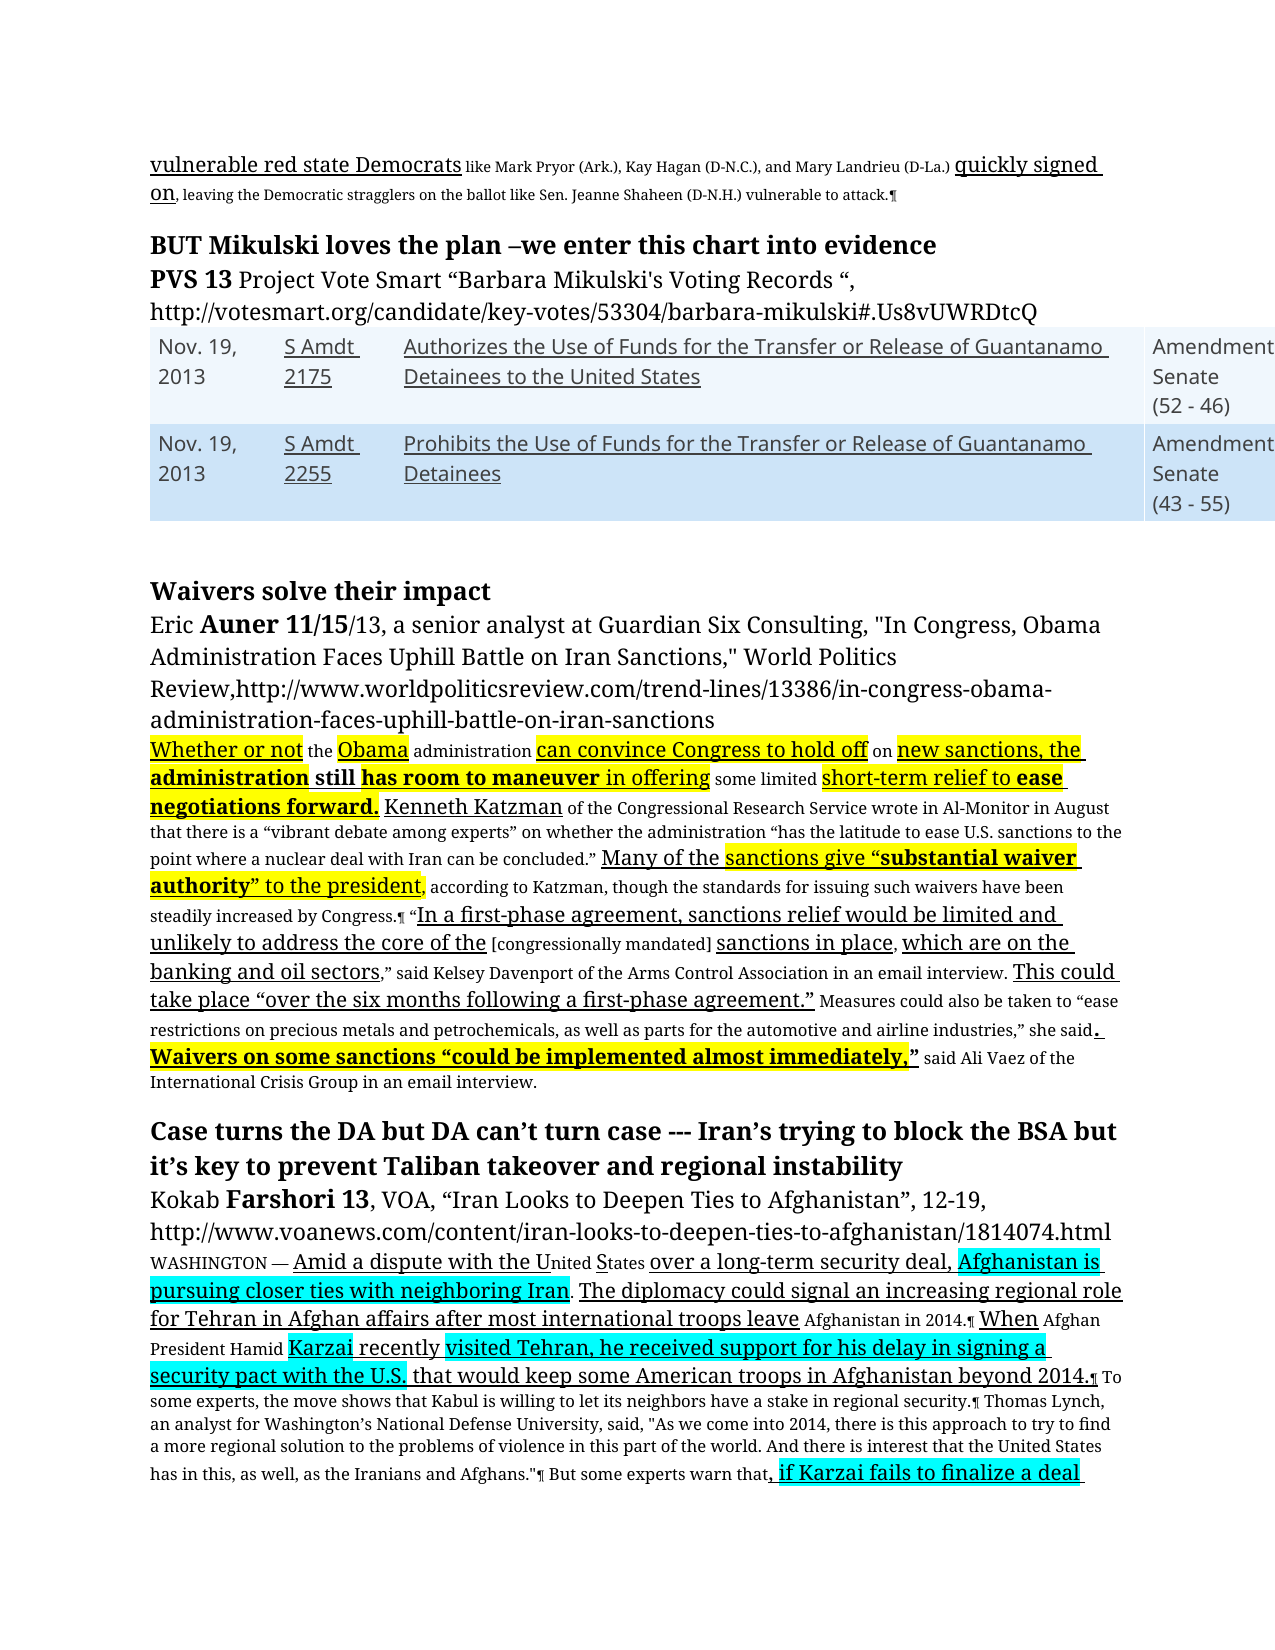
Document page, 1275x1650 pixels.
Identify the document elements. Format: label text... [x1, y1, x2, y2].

table_cell Nov. 19, 2013 [150, 424, 276, 521]
table_cell S Amdt 2255 [276, 424, 395, 521]
subtitle Waivers solve their impact [150, 573, 1125, 607]
text PVS 13 Project Vote Smart “Barbara Mikulski's Voting Records “, http://votesmart.org/candidate/key-votes/53304/barbara-mikulski#.Us8vUWRDtcQ [150, 262, 1125, 327]
table_cell Amendment Rejected - Senate (43 - 55) [1145, 424, 1275, 521]
table_header S Amdt 2175 [276, 327, 395, 424]
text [150, 150, 1125, 207]
table_header Amendment Rejected - Senate (52 - 46) [1145, 327, 1275, 424]
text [150, 1247, 1125, 1486]
text Eric Auner 11/15/13, a senior analyst at Guardian Six Consulting, "In Congress, Obama Administration Faces Uphill Battle on Iran Sanctions," World Politics Review,http://www.worldpoliticsreview.com/trend-lines/13386/in-congress-obama-administration-faces-uphill-battle-on-iran-sanctions [150, 607, 1125, 735]
text Kokab Farshori 13, VOA, “Iran Looks to Deepen Ties to Afghanistan”, 12-19, http://www.voanews.com/content/iran-looks-to-deepen-ties-to-afghanistan/1814074.html [150, 1182, 1125, 1247]
table_header Nov. 19, 2013 [150, 327, 276, 424]
table_cell Prohibits the Use of Funds for the Transfer or Release of Guantanamo Detainees [395, 424, 1144, 521]
subtitle Case turns the DA but DA can’t turn case --- Iran’s trying to block the BSA but it’s key to prevent Taliban takeover and regional instability [150, 1114, 1125, 1182]
subtitle BUT Mikulski loves the plan –we enter this chart into evidence [150, 228, 1125, 262]
table_header Authorizes the Use of Funds for the Transfer or Release of Guantanamo Detainees to the United States [395, 327, 1144, 424]
text Whether or not the Obama administration can convince Congress to hold off on new sanctions, the administration still has room to maneuver in offering some limited short-term relief to ease negotiations forward. Kenneth Katzman of the Congressional Research Service wrote in Al-Monitor in August that there is a “vibrant debate among experts” on whether the administration “has the latitude to ease U.S. sanctions to the point where a nuclear deal with Iran can be concluded.” Many of the sanctions give “substantial waiver authority” to the president, according to Katzman, though the standards for issuing such waivers have been steadily increased by Congress.¶ “In a first-phase agreement, sanctions relief would be limited and unlikely to address the core of the [congressionally mandated] sanctions in place, which are on the banking and oil sectors,” said Kelsey Davenport of the Arms Control Association in an email interview. This could take place “over the six months following a first-phase agreement.” Measures could also be taken to “ease restrictions on precious metals and petrochemicals, as well as parts for the automotive and airline industries,” she said. Waivers on some sanctions “could be implemented almost immediately,” said Ali Vaez of the International Crisis Group in an email interview. [150, 735, 1125, 1093]
